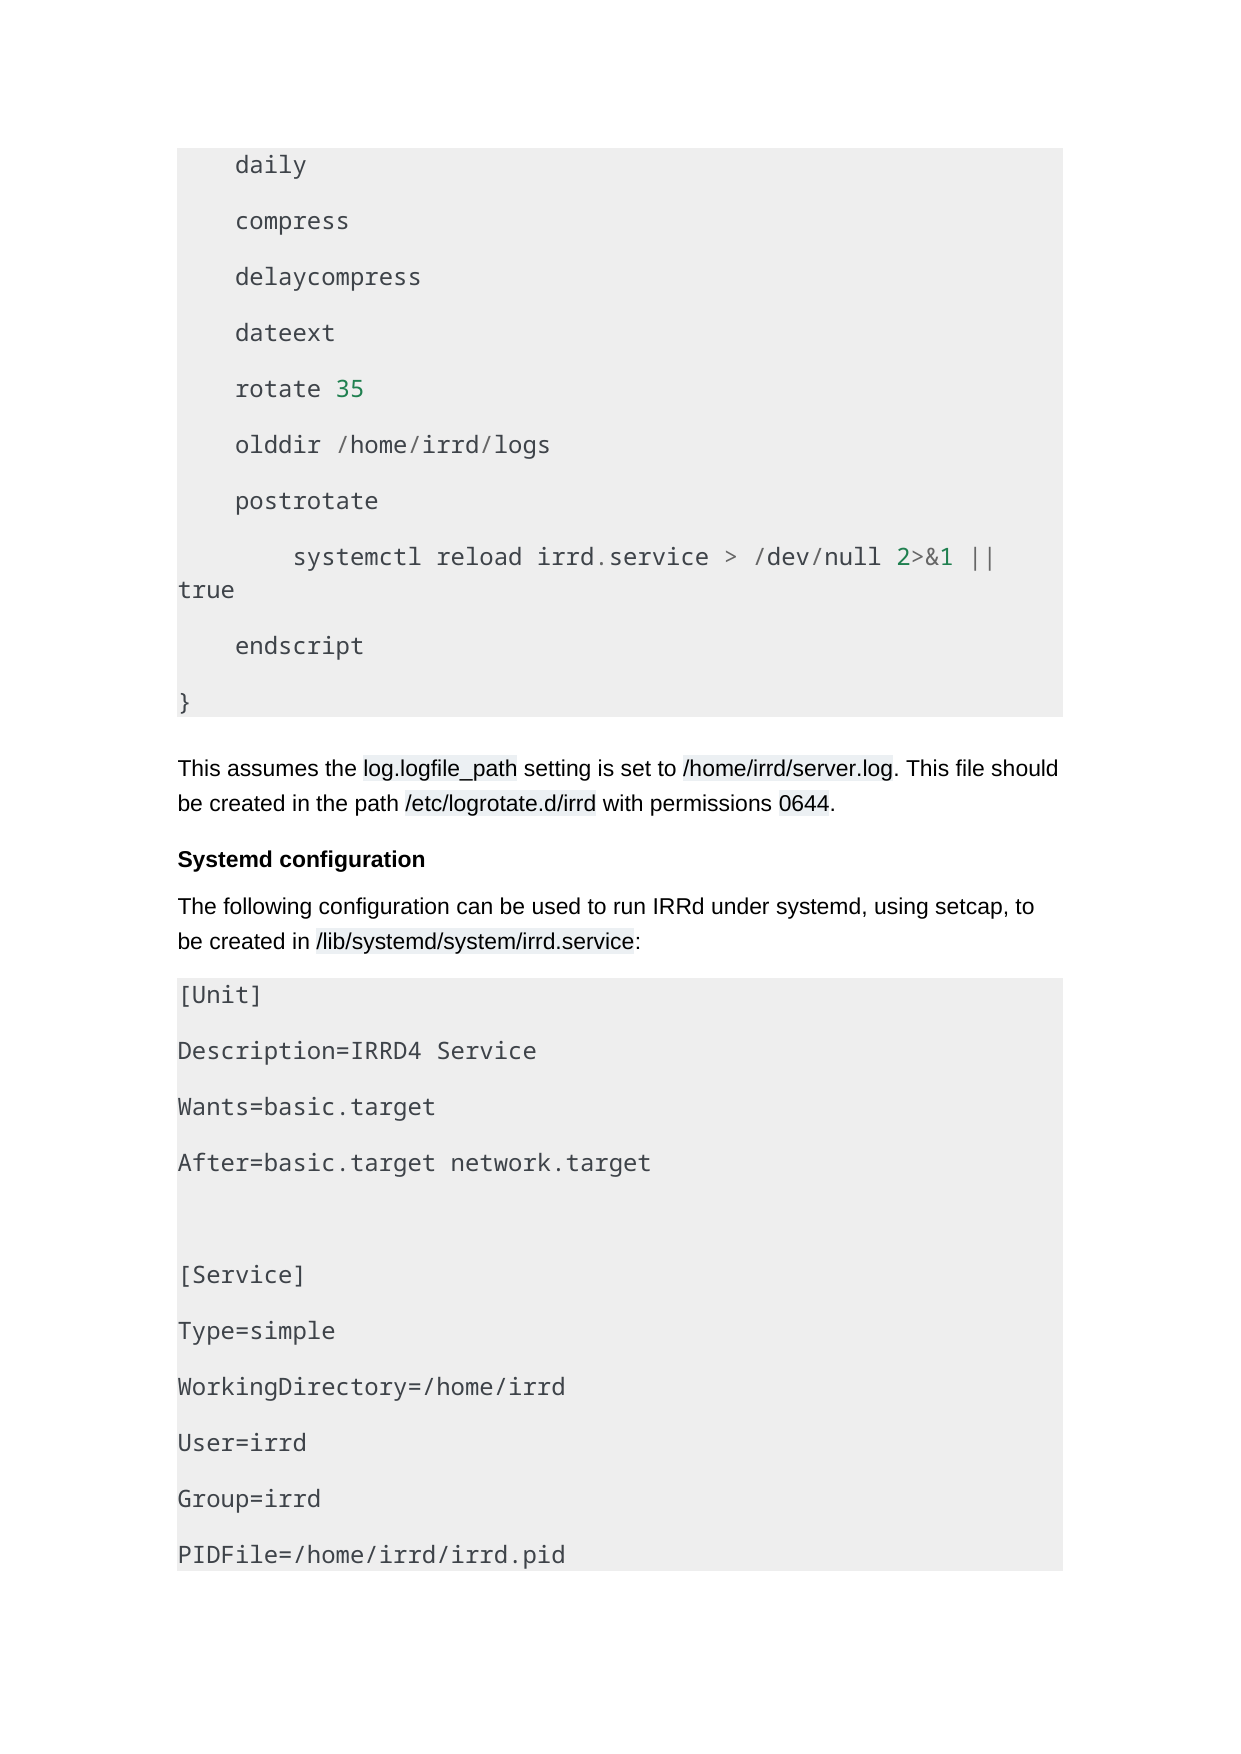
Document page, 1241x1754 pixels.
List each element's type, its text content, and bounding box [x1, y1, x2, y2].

text dateext [177, 316, 1063, 348]
text daily [177, 148, 1063, 180]
text [Unit] [177, 978, 1063, 1010]
text compress [177, 204, 1063, 236]
text endscript [177, 628, 1063, 661]
text Wants=basic.target [177, 1090, 1063, 1122]
text User=irrd [177, 1426, 1063, 1459]
text systemctl reload irrd.service > /dev/null 2>&1 || true [177, 540, 1063, 605]
text } [177, 684, 1063, 717]
text Systemd configuration [177, 846, 1063, 872]
text Type=simple [177, 1314, 1063, 1347]
text Description=IRRD4 Service [177, 1034, 1063, 1066]
text olddir /home/irrd/logs [177, 428, 1063, 460]
text rotate 35 [177, 372, 1063, 404]
text postrotate [177, 484, 1063, 516]
text Group=irrd [177, 1482, 1063, 1515]
text delaycompress [177, 260, 1063, 292]
text WorkingDirectory=/home/irrd [177, 1370, 1063, 1403]
text After=basic.target network.target [177, 1146, 1063, 1178]
text The following configuration can be used to run IRRd under systemd, using setcap, to be created in /lib/systemd/system/irrd.service: [177, 884, 1063, 954]
text [Service] [177, 1258, 1063, 1291]
text PIDFile=/home/irrd/irrd.pid [177, 1538, 1063, 1571]
text This assumes the log.logfile_path setting is set to /home/irrd/server.log. This file should be created in the path /etc/logrotate.d/irrd with permissions 0644. [177, 746, 1063, 816]
